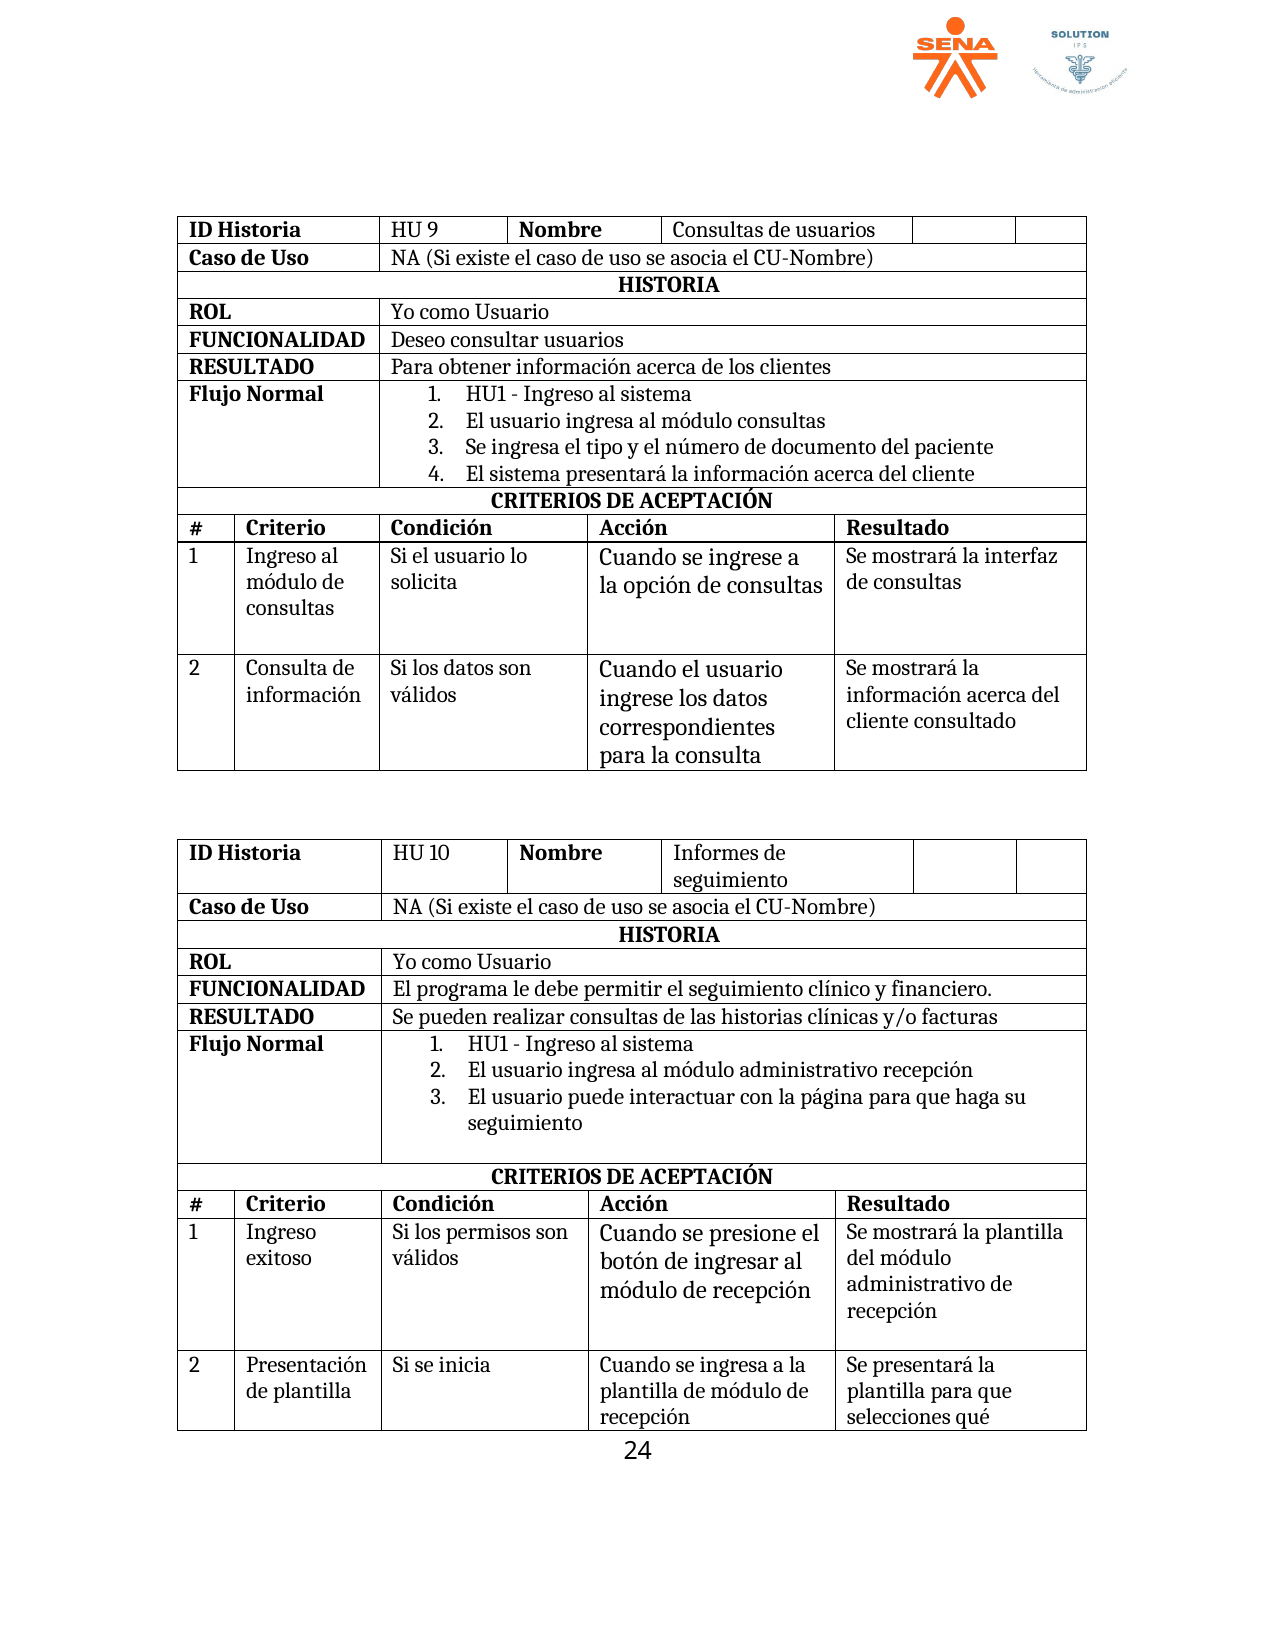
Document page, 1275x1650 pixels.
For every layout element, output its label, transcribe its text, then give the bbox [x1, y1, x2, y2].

table_header ID Historia [178, 217, 379, 243]
table_cell Yo como Usuario [380, 299, 1086, 325]
table_cell Resultado [836, 1191, 1086, 1217]
table_header [1016, 217, 1086, 243]
table_cell # [178, 1191, 234, 1217]
table_header [914, 840, 1016, 893]
table_header HU 10 [382, 840, 507, 893]
table_cell Presentación de plantilla [235, 1351, 381, 1430]
table_cell Se mostrará la plantilla del módulo administrativo de recepción [836, 1219, 1086, 1350]
table_header Nombre [508, 840, 661, 893]
table_header [1017, 840, 1086, 893]
table_cell Para obtener información acerca de los clientes [380, 354, 1086, 380]
table_cell Se mostrará la interfaz de consultas [835, 543, 1086, 654]
table_cell NA (Si existe el caso de uso se asocia el CU-Nombre) [382, 894, 1086, 920]
table_header Nombre [508, 217, 661, 243]
table_cell Flujo Normal [178, 1031, 381, 1163]
table_cell Yo como Usuario [382, 949, 1086, 975]
table_header [913, 217, 1015, 243]
table_cell # [178, 515, 234, 541]
table_cell Se mostrará la información acerca del cliente consultado [835, 655, 1086, 770]
table_cell Condición [380, 515, 587, 541]
table_header Consultas de usuarios [662, 217, 912, 243]
table_cell Ingreso exitoso [235, 1219, 381, 1350]
table_cell Si se inicia [382, 1351, 588, 1430]
table_cell Criterio [235, 515, 379, 541]
table_cell RESULTADO [178, 354, 379, 380]
table_cell HU1 - Ingreso al sistema El usuario ingresa al módulo administrativo recepción El usuario puede interactuar con la página para que haga su seguimiento [382, 1031, 1086, 1163]
table_cell Acción [589, 1191, 835, 1217]
table_cell Consulta de información [235, 655, 379, 770]
picture [900, 11, 1002, 104]
table_cell Condición [382, 1191, 588, 1217]
table_cell Acción [588, 515, 834, 541]
table_cell Deseo consultar usuarios [380, 326, 1086, 353]
table_cell Ingreso al módulo de consultas [235, 543, 379, 654]
table_cell Resultado [835, 515, 1086, 541]
table_cell Cuando se ingresa a la plantilla de módulo de recepción [589, 1351, 835, 1430]
table_cell Cuando se presione el botón de ingresar al módulo de recepción [589, 1219, 835, 1350]
table_cell El programa le debe permitir el seguimiento clínico y financiero. [382, 976, 1086, 1002]
table_cell HU1 - Ingreso al sistema El usuario ingresa al módulo consultas Se ingresa el tipo y el número de documento del paciente El sistema presentará la información acerca del cliente [380, 381, 1086, 487]
table_cell Se pueden realizar consultas de las historias clínicas y/o facturas [382, 1004, 1086, 1030]
table_cell FUNCIONALIDAD [178, 976, 381, 1002]
table_cell Flujo Normal [178, 381, 379, 487]
table_cell ROL [178, 949, 381, 975]
table_cell 1 [178, 1219, 234, 1350]
table_cell ROL [178, 299, 379, 325]
table_cell 2 [178, 655, 234, 770]
table_cell Cuando el usuario ingrese los datos correspondientes para la consulta [588, 655, 834, 770]
table_cell CRITERIOS DE ACEPTACIÓN [178, 488, 1086, 514]
picture [1031, 14, 1130, 98]
table_cell Criterio [235, 1191, 381, 1217]
table_cell FUNCIONALIDAD [178, 326, 379, 353]
table_cell HISTORIA [178, 921, 1086, 948]
table_cell RESULTADO [178, 1004, 381, 1030]
table_header ID Historia [178, 840, 381, 893]
table_cell 1 [178, 543, 234, 654]
table_cell Cuando se ingrese a la opción de consultas [588, 543, 834, 654]
table_cell 2 [178, 1351, 234, 1430]
table_header Informes de seguimiento [662, 840, 913, 893]
table_cell Si los permisos son válidos [382, 1219, 588, 1350]
table_cell CRITERIOS DE ACEPTACIÓN [178, 1164, 1086, 1190]
table_cell Se presentará la plantilla para que selecciones qué seguimiento quiere tomar [836, 1351, 1086, 1430]
table_cell Si el usuario lo solicita [380, 543, 587, 654]
table_header HU 9 [380, 217, 507, 243]
table_cell HISTORIA [178, 272, 1086, 298]
table_cell NA (Si existe el caso de uso se asocia el CU-Nombre) [380, 244, 1086, 271]
table_cell Caso de Uso [178, 244, 379, 271]
table_cell Si los datos son válidos [380, 655, 587, 770]
table_cell Caso de Uso [178, 894, 381, 920]
